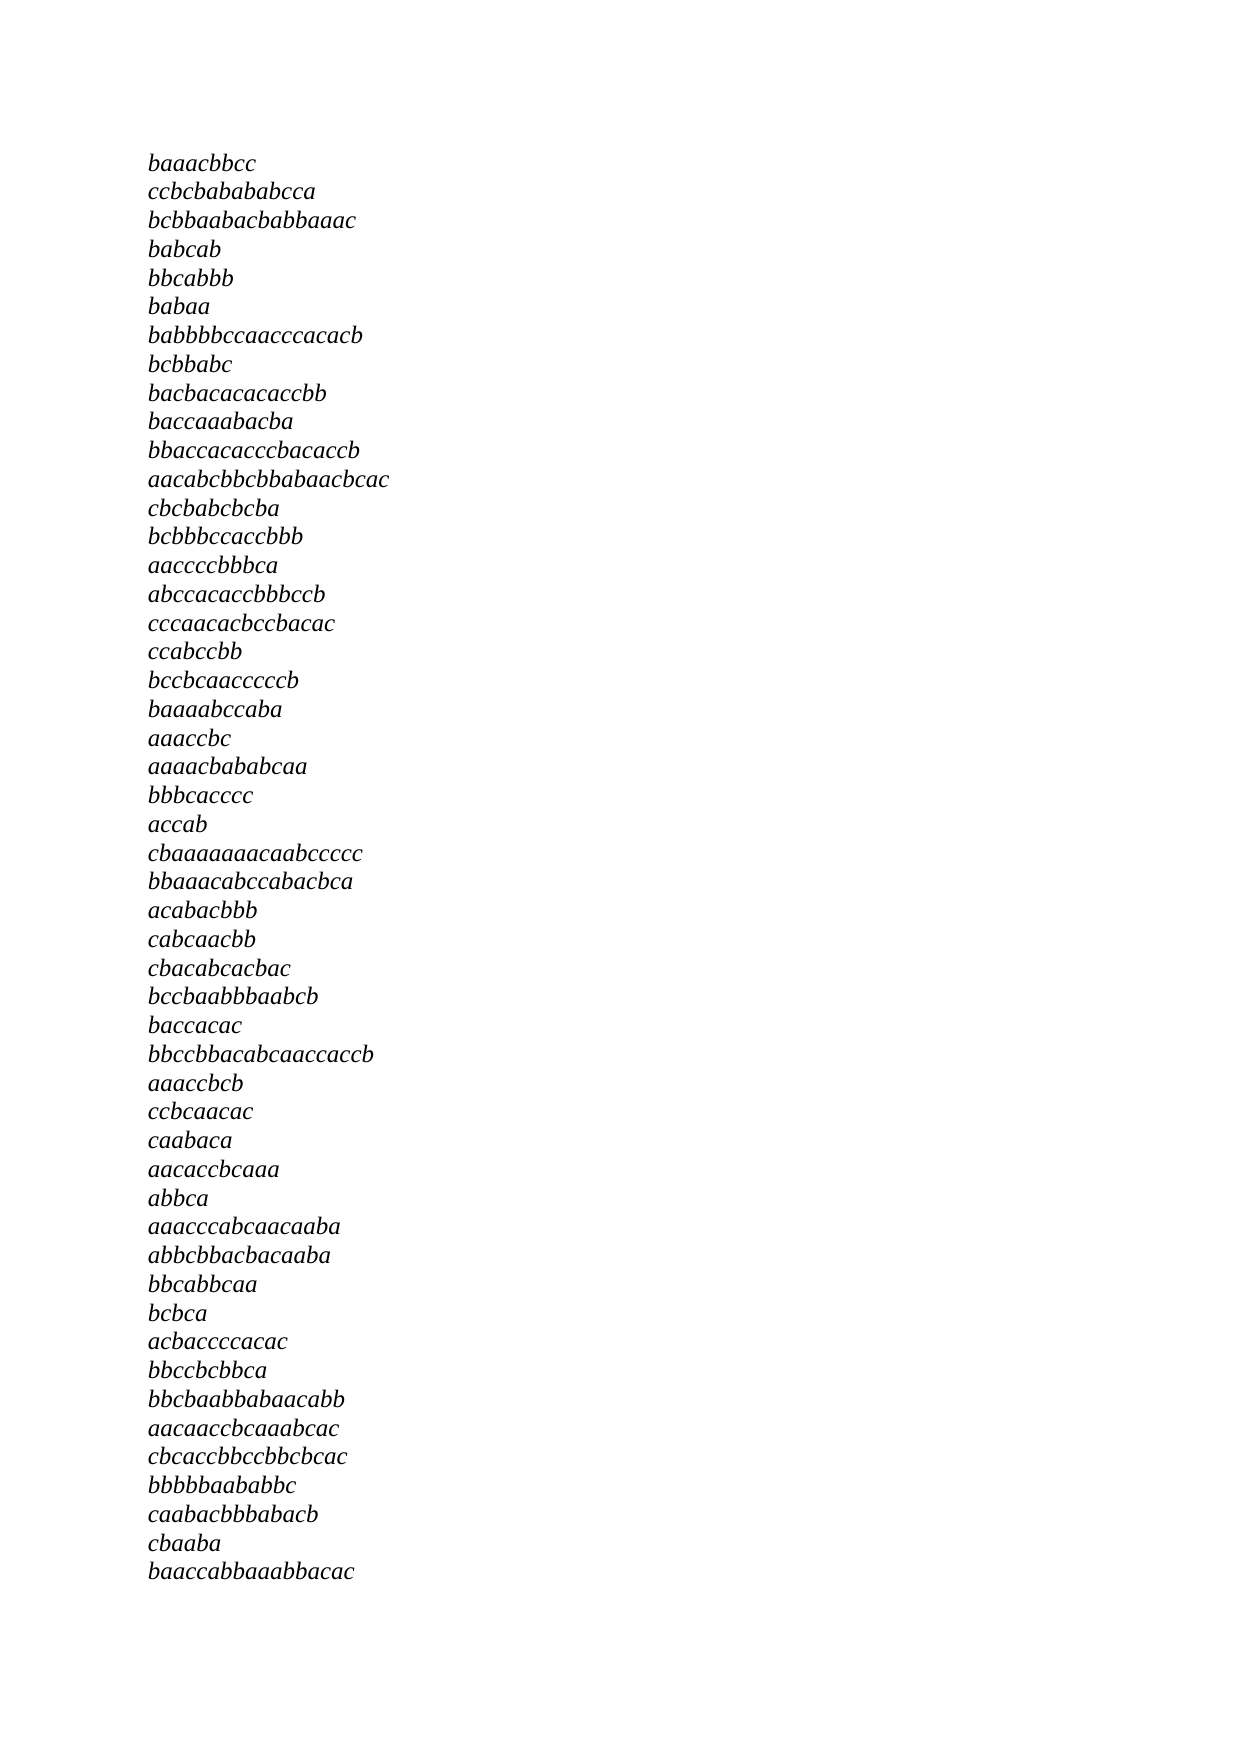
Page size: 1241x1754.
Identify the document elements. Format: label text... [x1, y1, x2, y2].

text bbccbbacabcaaccaccb [148, 1039, 1093, 1068]
text abbcbbacbacaaba [148, 1240, 1093, 1269]
text cabcaacbb [148, 924, 1093, 953]
text bacbacacacaccbb [148, 378, 1093, 406]
text babaa [148, 291, 1093, 320]
text baaccabbaaabbacac [148, 1556, 1093, 1585]
text abccacaccbbbccb [148, 579, 1093, 608]
text aaaacbababcaa [148, 751, 1093, 780]
text cbacabcacbac [148, 953, 1093, 981]
text bbccbcbbca [148, 1355, 1093, 1384]
text aaacccabcaacaaba [148, 1211, 1093, 1240]
text baccaaabacba [148, 406, 1093, 435]
text baccacac [148, 1010, 1093, 1039]
text cbaaaaaaacaabccccc [148, 838, 1093, 866]
text aaaccbcb [148, 1068, 1093, 1096]
text bbcbaabbabaacabb [148, 1384, 1093, 1413]
text ccabccbb [148, 636, 1093, 665]
text aacaccbcaaa [148, 1154, 1093, 1183]
text ccbcaacac [148, 1096, 1093, 1125]
text caabaca [148, 1125, 1093, 1154]
text bcbca [148, 1298, 1093, 1326]
text bcbbaabacbabbaaac [148, 205, 1093, 234]
text abbca [148, 1183, 1093, 1211]
text cbcbabcbcba [148, 493, 1093, 521]
text bcbbabc [148, 349, 1093, 378]
text bcbbbccaccbbb [148, 521, 1093, 550]
text bbcabbb [148, 263, 1093, 291]
text cccaacacbccbacac [148, 608, 1093, 636]
text baaaabccaba [148, 694, 1093, 723]
text baaacbbcc [148, 148, 1093, 176]
text aaccccbbbca [148, 550, 1093, 579]
text bbaccacacccbacaccb [148, 435, 1093, 464]
text bbbbbaababbc [148, 1470, 1093, 1499]
text bccbcaacccccb [148, 665, 1093, 694]
text acabacbbb [148, 895, 1093, 924]
text ccbcbabababcca [148, 176, 1093, 205]
text babbbbccaacccacacb [148, 320, 1093, 349]
text bccbaabbbaabcb [148, 981, 1093, 1010]
text aacabcbbcbbabaacbcac [148, 464, 1093, 493]
text acbaccccacac [148, 1326, 1093, 1355]
text cbcaccbbccbbcbcac [148, 1441, 1093, 1470]
text cbaaba [148, 1528, 1093, 1556]
text aaaccbc [148, 723, 1093, 751]
text bbbcacccc [148, 780, 1093, 809]
text caabacbbbabacb [148, 1499, 1093, 1528]
text accab [148, 809, 1093, 838]
text aacaaccbcaaabcac [148, 1413, 1093, 1441]
text bbcabbcaa [148, 1269, 1093, 1298]
text bbaaacabccabacbca [148, 866, 1093, 895]
text babcab [148, 234, 1093, 263]
